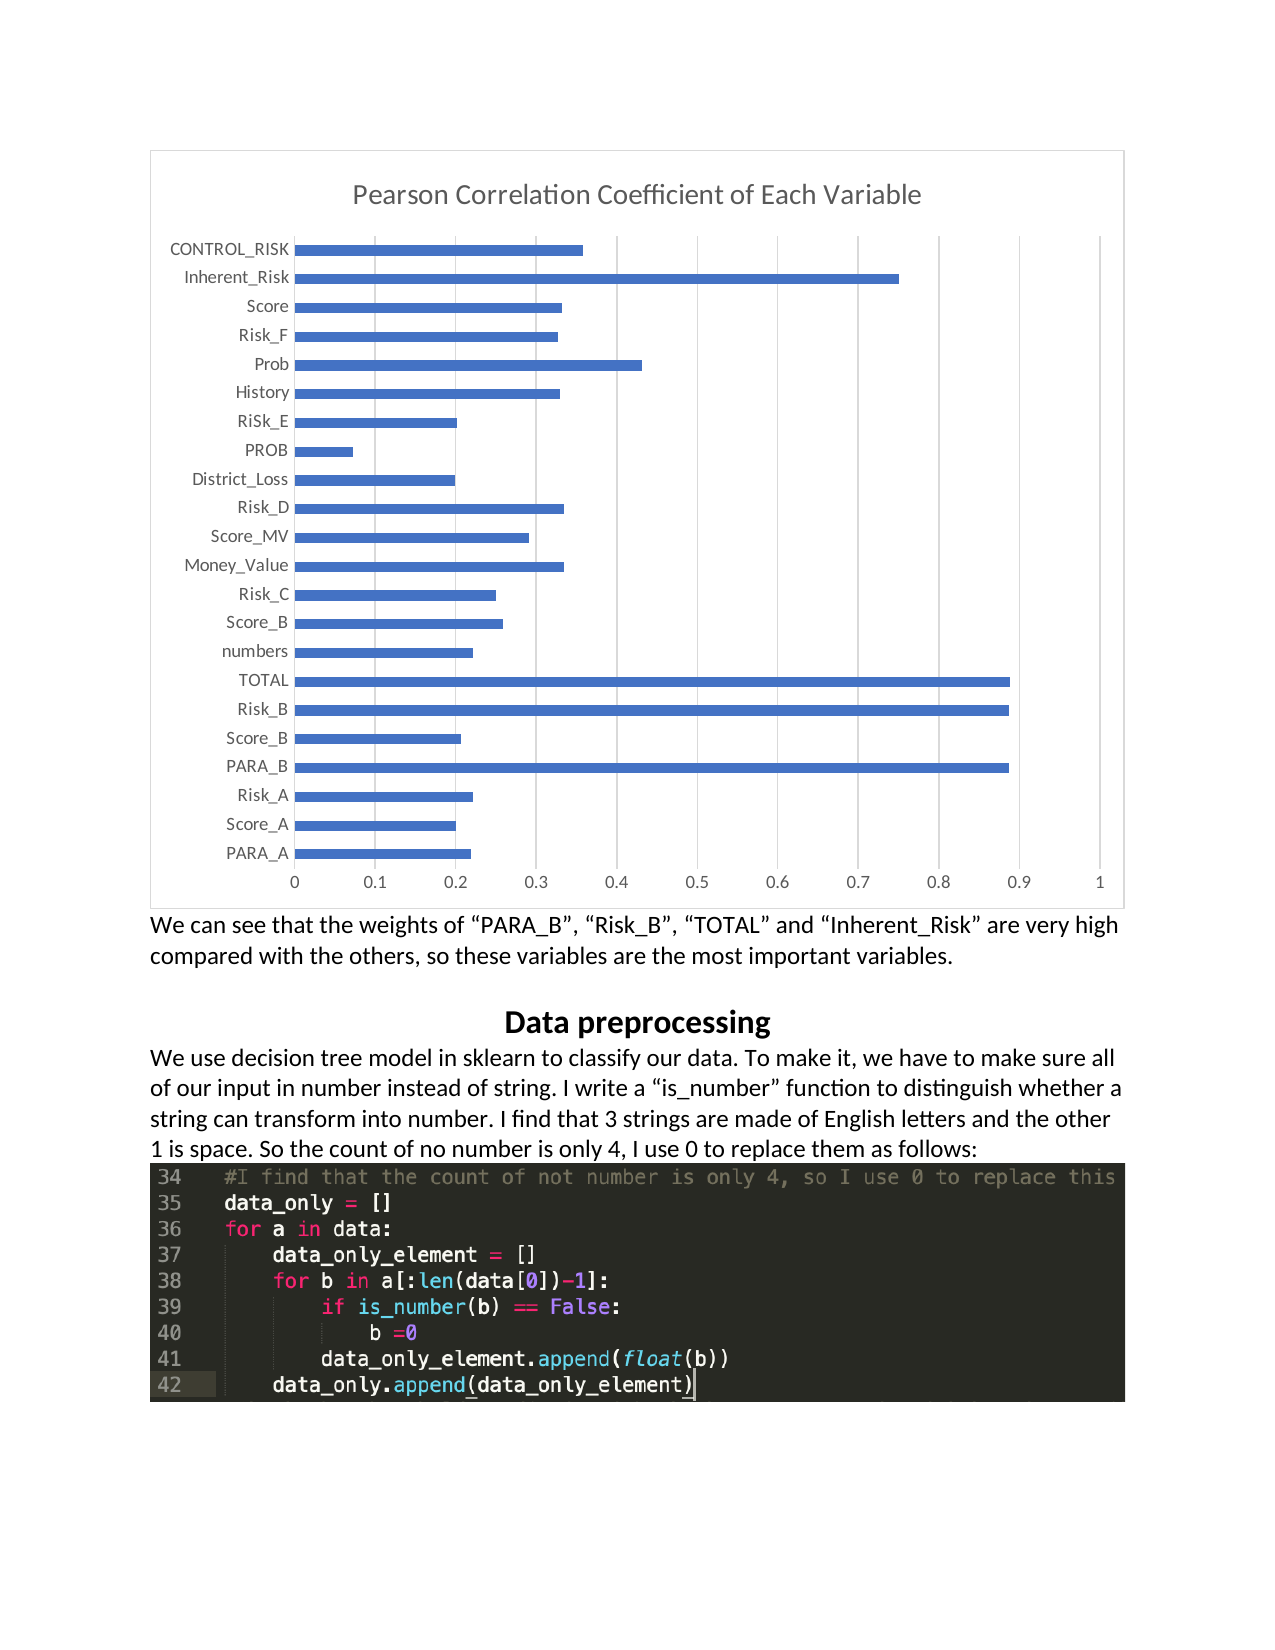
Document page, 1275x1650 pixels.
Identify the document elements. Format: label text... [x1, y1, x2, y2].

text We use decision tree model in sklearn to classify our data. To make it, we have to make sure all of our input in number instead of string. I write a “is_number” function to distinguish whether a string can transform into number. I find that 3 strings are made of English letters and the other 1 is space. So the count of no number is only 4, I use 0 to replace them as follows: [150, 1042, 1125, 1163]
text We can see that the weights of “PARA_B”, “Risk_B”, “TOTAL” and “Inherent_Risk” are very high compared with the others, so these variables are the most important variables. [150, 909, 1125, 971]
picture [150, 1163, 1125, 1402]
text Data preprocessing [150, 1001, 1125, 1042]
